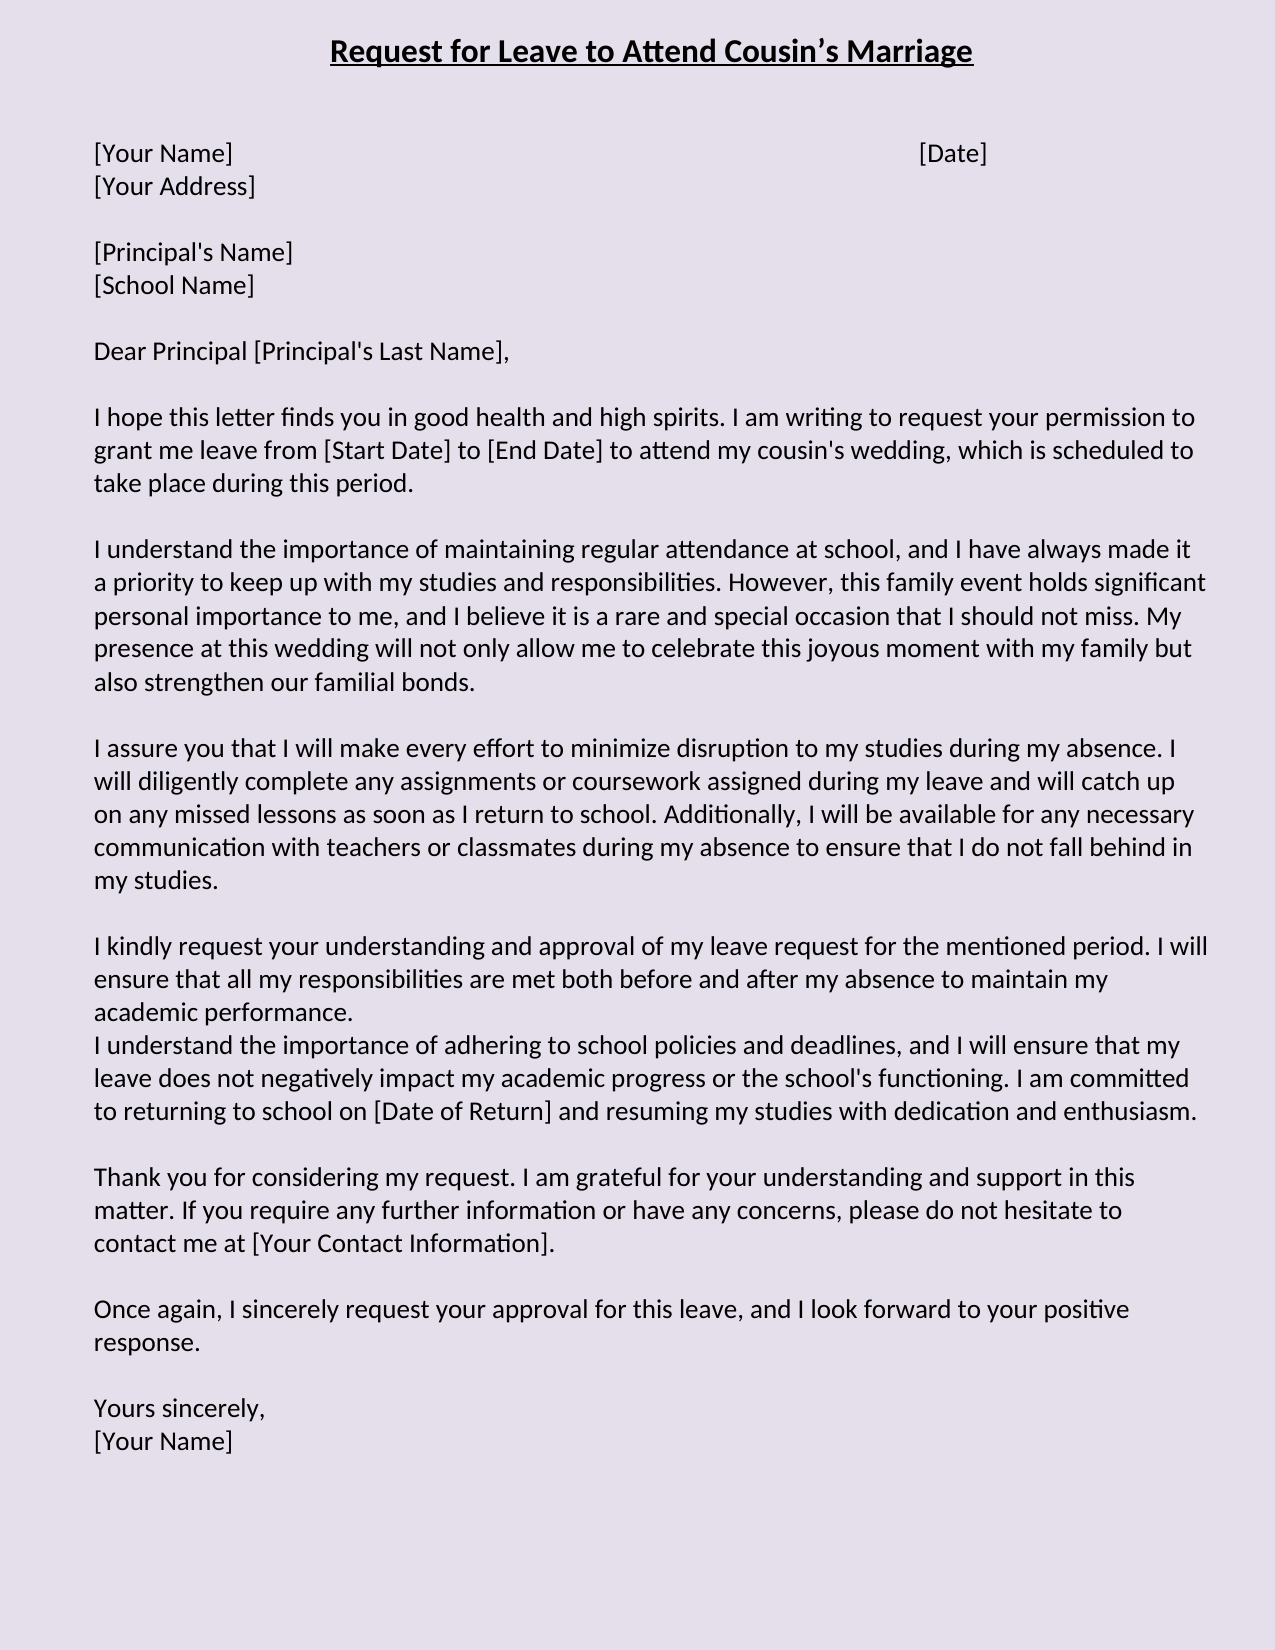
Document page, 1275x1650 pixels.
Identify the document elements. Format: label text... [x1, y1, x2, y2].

text Request for Leave to Attend Cousin’s Marriage [94, 29, 1209, 70]
text I understand the importance of maintaining regular attendance at school, and I have always made it a priority to keep up with my studies and responsibilities. However, this family event holds significant personal importance to me, and I believe it is a rare and special occasion that I should not miss. My presence at this wedding will not only allow me to celebrate this joyous moment with my family but also strengthen our familial bonds. [94, 533, 1209, 698]
text I understand the importance of adhering to school policies and deadlines, and I will ensure that my leave does not negatively impact my academic progress or the school's functioning. I am committed to returning to school on [Date of Return] and resuming my studies with dedication and enthusiasm. [94, 1028, 1209, 1127]
text Once again, I sincerely request your approval for this leave, and I look forward to your positive response. [94, 1292, 1209, 1358]
text I kindly request your understanding and approval of my leave request for the mentioned period. I will ensure that all my responsibilities are met both before and after my absence to maintain my academic performance. [94, 929, 1209, 1028]
text Yours sincerely, [94, 1391, 1209, 1424]
text Dear Principal [Principal's Last Name], [94, 334, 1209, 367]
text [School Name] [94, 268, 1209, 301]
text Thank you for considering my request. I am grateful for your understanding and support in this matter. If you require any further information or have any concerns, please do not hesitate to contact me at [Your Contact Information]. [94, 1160, 1209, 1259]
text [Your Name] [Date] [94, 136, 1209, 169]
text [Your Address] [94, 169, 1209, 202]
text [Your Name] [94, 1424, 1209, 1457]
text I hope this letter finds you in good health and high spirits. I am writing to request your permission to grant me leave from [Start Date] to [End Date] to attend my cousin's wedding, which is scheduled to take place during this period. [94, 401, 1209, 499]
text I assure you that I will make every effort to minimize disruption to my studies during my absence. I will diligently complete any assignments or coursework assigned during my leave and will catch up on any missed lessons as soon as I return to school. Additionally, I will be available for any necessary communication with teachers or classmates during my absence to ensure that I do not fall behind in my studies. [94, 731, 1209, 896]
text [Principal's Name] [94, 235, 1209, 268]
